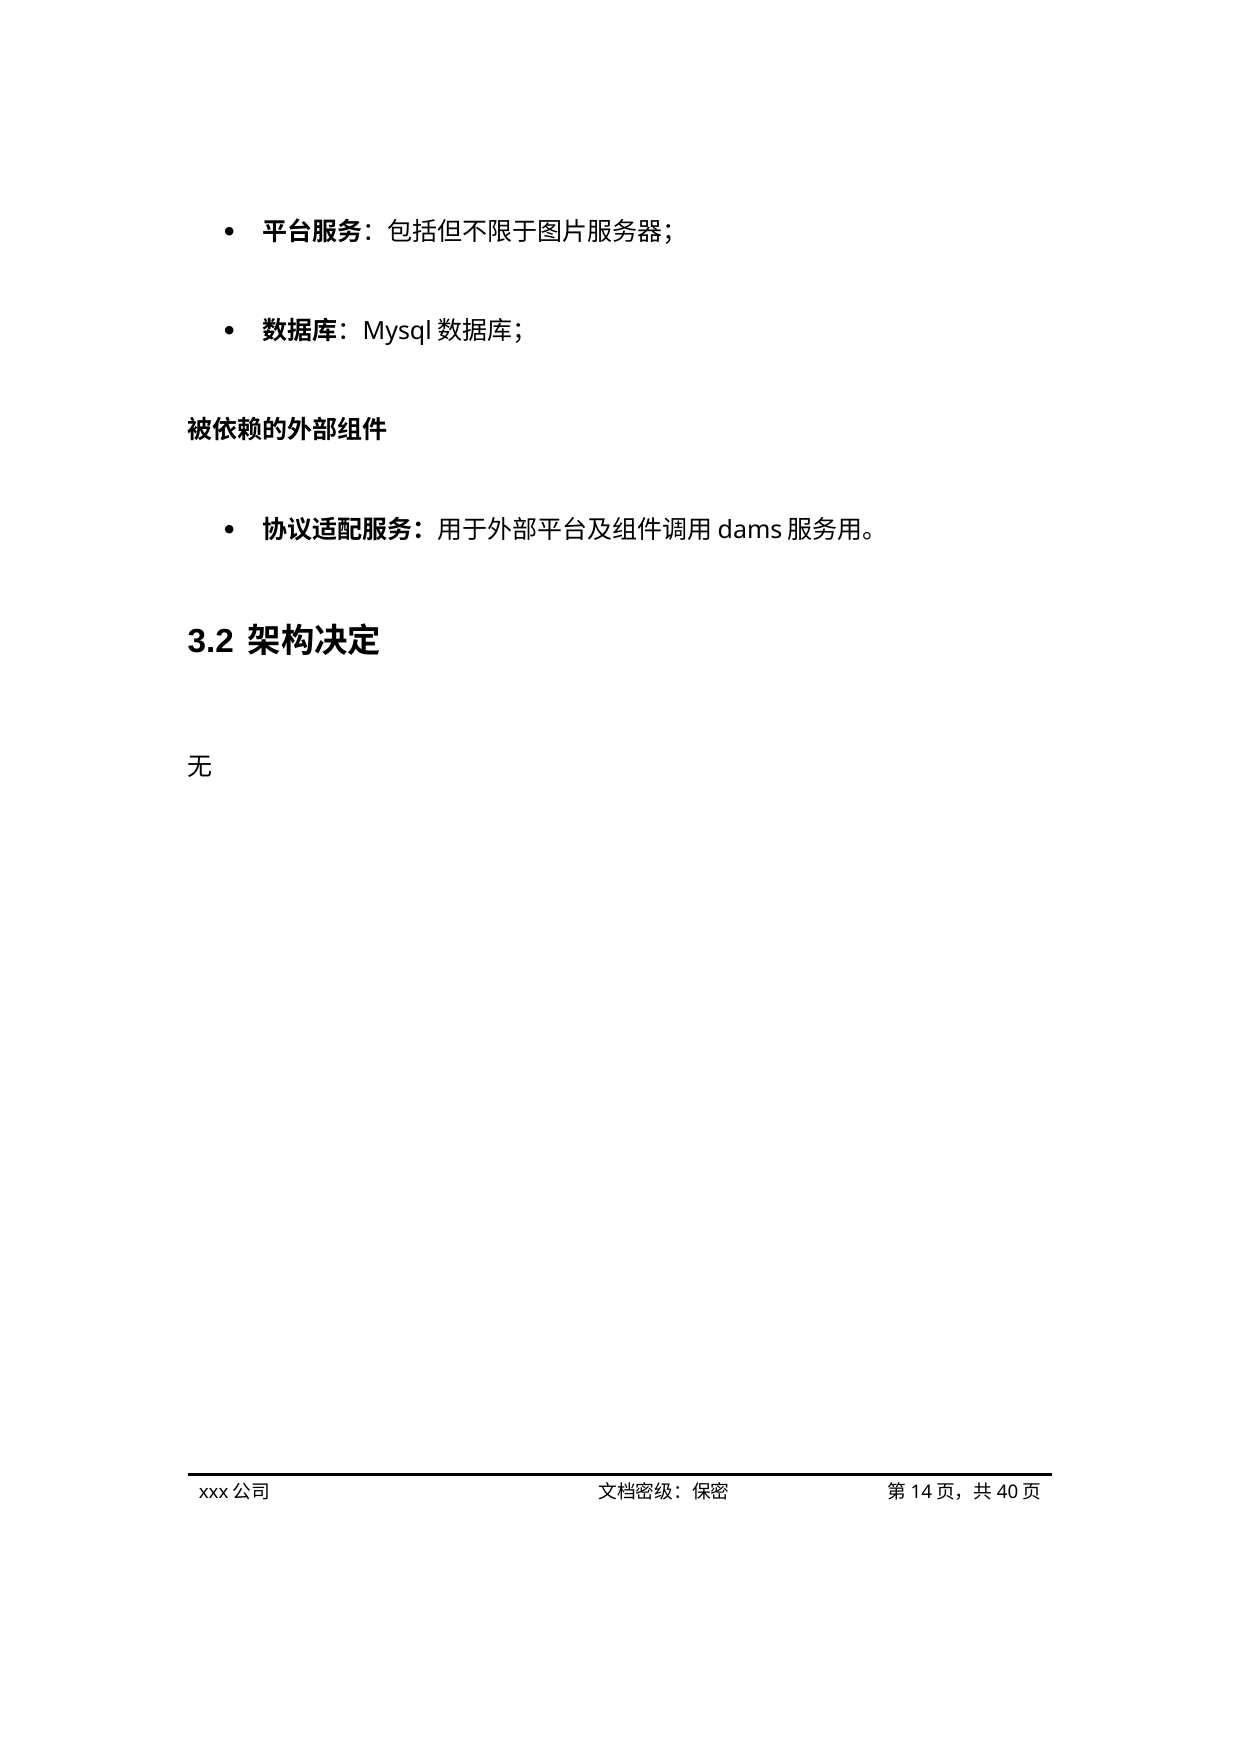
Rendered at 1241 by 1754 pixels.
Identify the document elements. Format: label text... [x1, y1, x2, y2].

text 被依赖的外部组件 [187, 396, 1053, 461]
list 协议适配服务：用于外部平台及组件调用dams服务用。 [225, 495, 1053, 560]
subtitle 架构决定 [187, 605, 1053, 670]
list 数据库：Mysql数据库； [225, 296, 1053, 361]
list 平台服务：包括但不限于图片服务器； [225, 197, 1053, 262]
text 无 [187, 732, 1053, 797]
